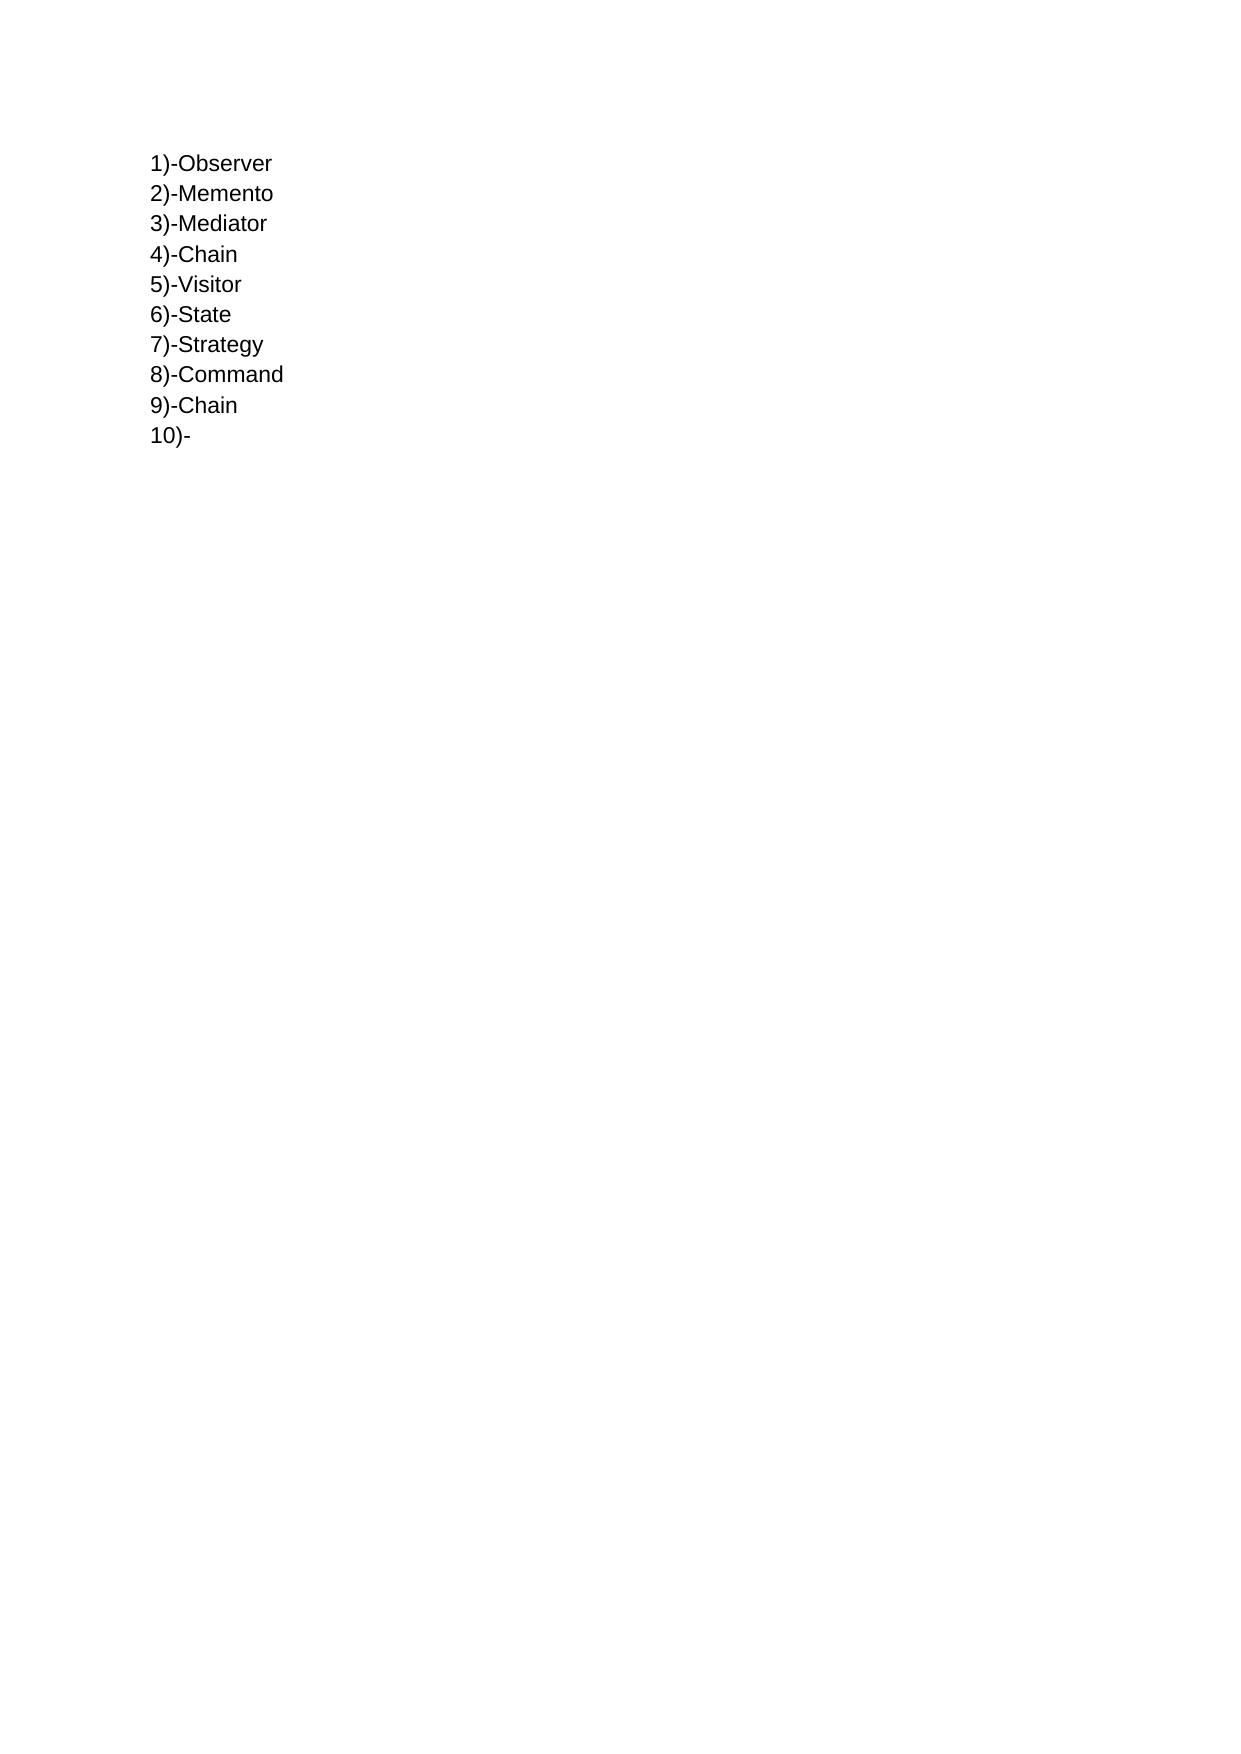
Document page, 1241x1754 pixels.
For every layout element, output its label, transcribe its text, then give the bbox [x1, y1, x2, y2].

text 1)-Observer 2)-Memento 3)-Mediator 4)-Chain 5)-Visitor 6)-State 7)-Strategy 8)-Command 9)-Chain 10)- [150, 150, 1090, 448]
